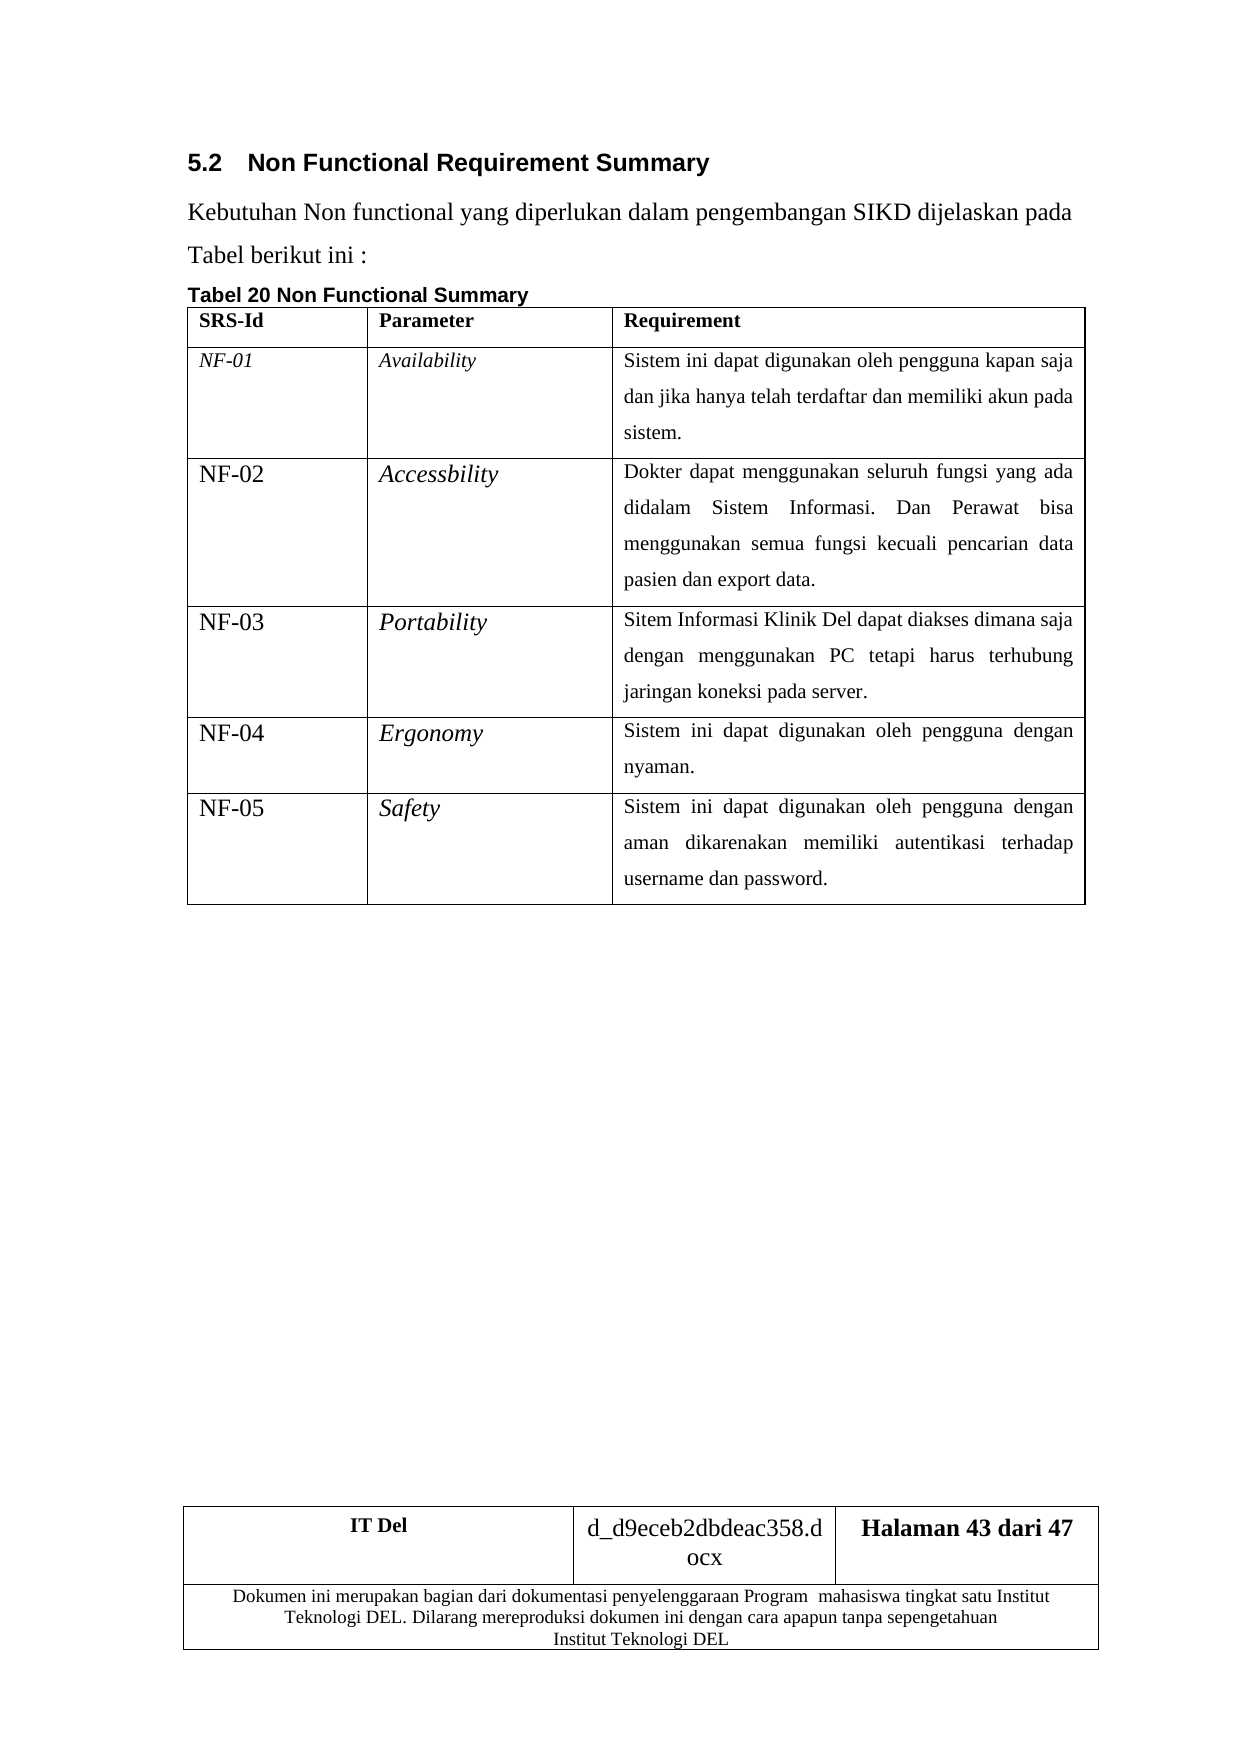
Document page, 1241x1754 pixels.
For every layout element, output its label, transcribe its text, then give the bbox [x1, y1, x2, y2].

table_cell NF-04 [188, 718, 367, 792]
table_cell Accessbility [368, 459, 612, 606]
table_cell Dokter dapat menggunakan seluruh fungsi yang ada didalam Sistem Informasi. Dan Perawat bisa menggunakan semua fungsi kecuali pencarian data pasien dan export data. [613, 459, 1084, 606]
text Tabel 20 Non Functional Summary [187, 283, 1092, 307]
table_cell Sistem ini dapat digunakan oleh pengguna dengan aman dikarenakan memiliki autentikasi terhadap username dan password. [613, 794, 1084, 904]
table_cell Portability [368, 607, 612, 717]
text Kebutuhan Non functional yang diperlukan dalam pengembangan SIKD dijelaskan pada Tabel berikut ini : [187, 197, 1092, 269]
table_cell NF-05 [188, 794, 367, 904]
table_cell Safety [368, 794, 612, 904]
table_header Requirement [613, 308, 1084, 347]
table_cell Availability [368, 348, 612, 458]
table_cell Ergonomy [368, 718, 612, 792]
table_header SRS-Id [188, 308, 367, 347]
table_cell NF-02 [188, 459, 367, 606]
table_cell Sistem ini dapat digunakan oleh pengguna kapan saja dan jika hanya telah terdaftar dan memiliki akun pada sistem. [613, 348, 1084, 458]
table_cell NF-03 [188, 607, 367, 717]
subtitle Non Functional Requirement Summary [187, 148, 1092, 176]
table_cell Sitem Informasi Klinik Del dapat diakses dimana saja dengan menggunakan PC tetapi harus terhubung jaringan koneksi pada server. [613, 607, 1084, 717]
table_cell NF-01 [188, 348, 367, 458]
table_cell Sistem ini dapat digunakan oleh pengguna dengan nyaman. [613, 718, 1084, 792]
table_header Parameter [368, 308, 612, 347]
